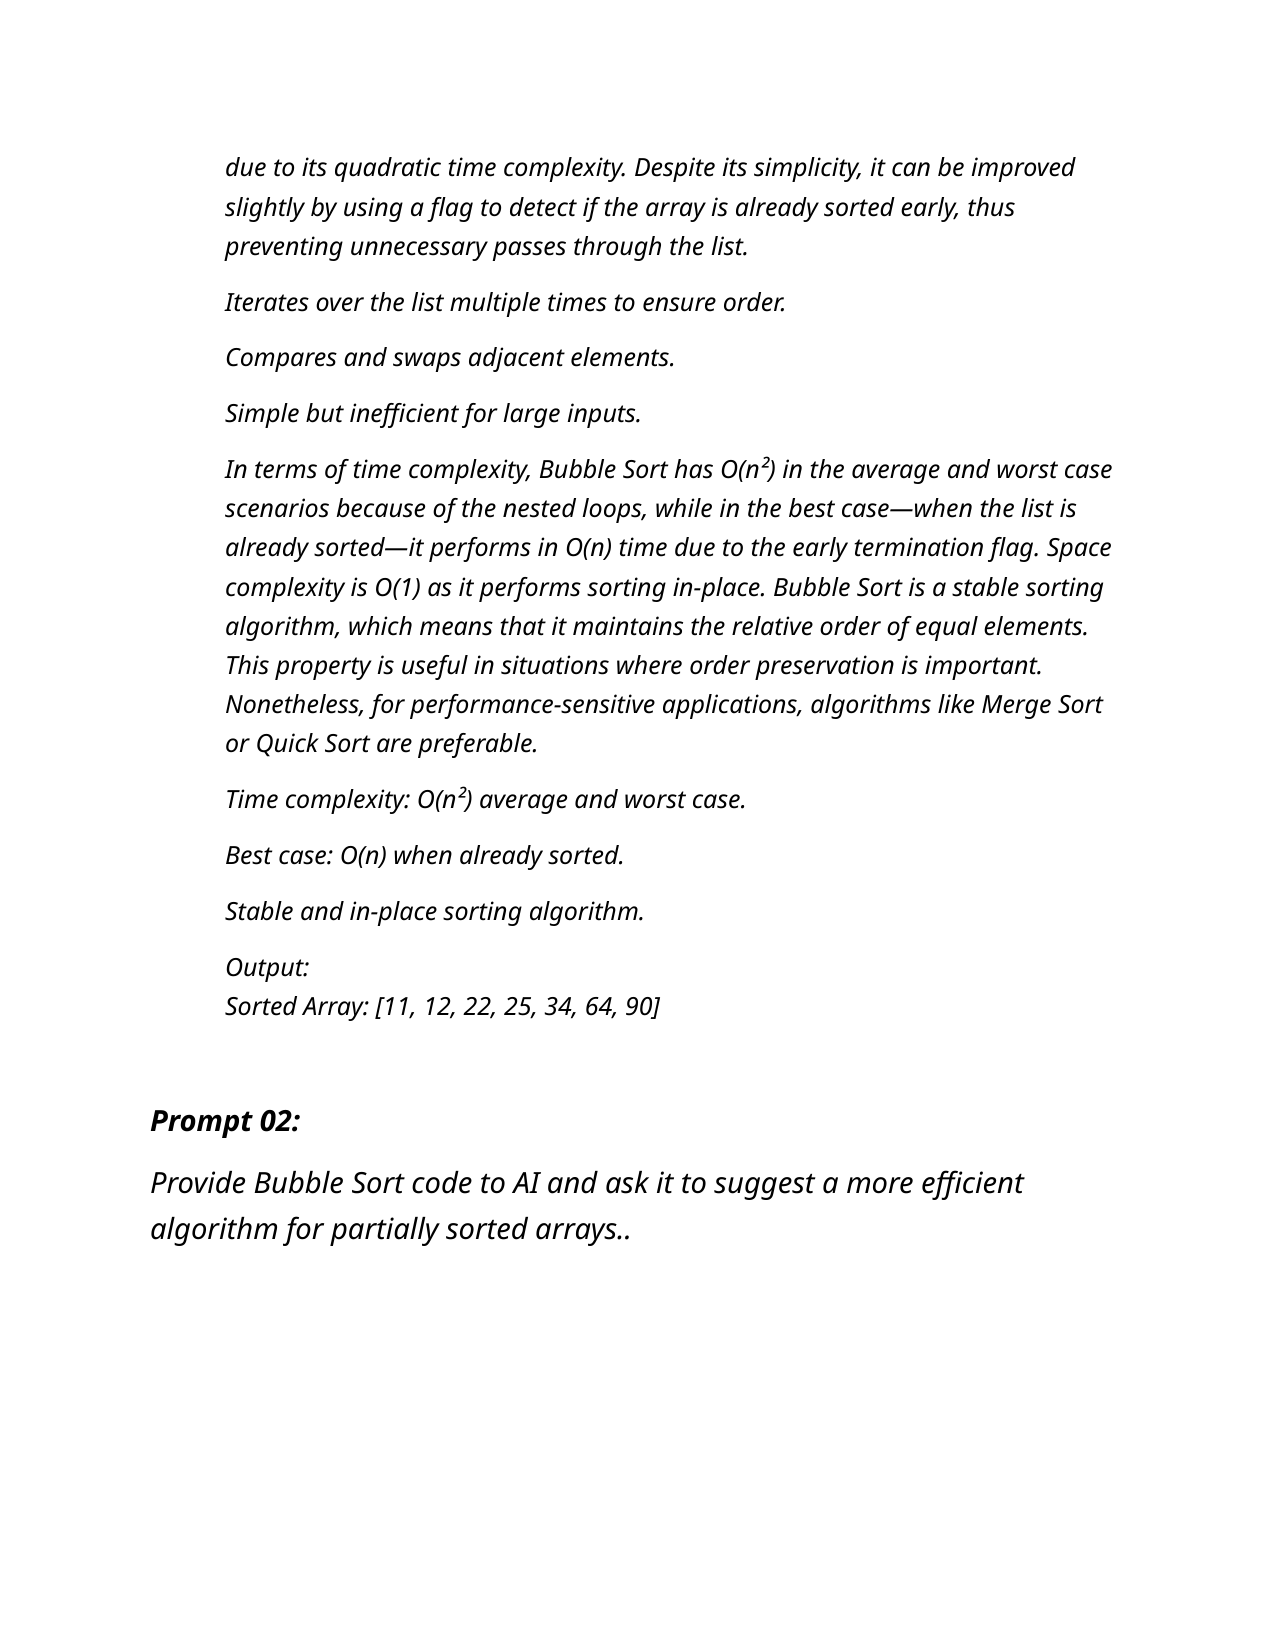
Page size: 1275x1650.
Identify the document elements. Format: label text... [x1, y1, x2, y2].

text Simple but inefficient for large inputs. [225, 396, 1125, 430]
text Stable and in-place sorting algorithm. [225, 893, 1125, 927]
text Output: Sorted Array: [11, 12, 22, 25, 34, 64, 90] [225, 949, 1125, 1022]
text Compares and swaps adjacent elements. [225, 340, 1125, 374]
text Iterates over the list multiple times to ensure order. [225, 284, 1125, 318]
text Prompt 02: [150, 1100, 1125, 1140]
text Best case: O(n) when already sorted. [225, 837, 1125, 872]
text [225, 150, 1125, 262]
text Provide Bubble Sort code to AI and ask it to suggest a more efficient algorithm for partially sorted arrays.. [150, 1162, 1125, 1248]
text In terms of time complexity, Bubble Sort has O(n²) in the average and worst case scenarios because of the nested loops, while in the best case—when the list is already sorted—it performs in O(n) time due to the early termination flag. Space complexity is O(1) as it performs sorting in-place. Bubble Sort is a stable sorting algorithm, which means that it maintains the relative order of equal elements. This property is useful in situations where order preservation is important. Nonetheless, for performance-sensitive applications, algorithms like Merge Sort or Quick Sort are preferable. [225, 452, 1125, 760]
text Time complexity: O(n²) average and worst case. [225, 782, 1125, 816]
